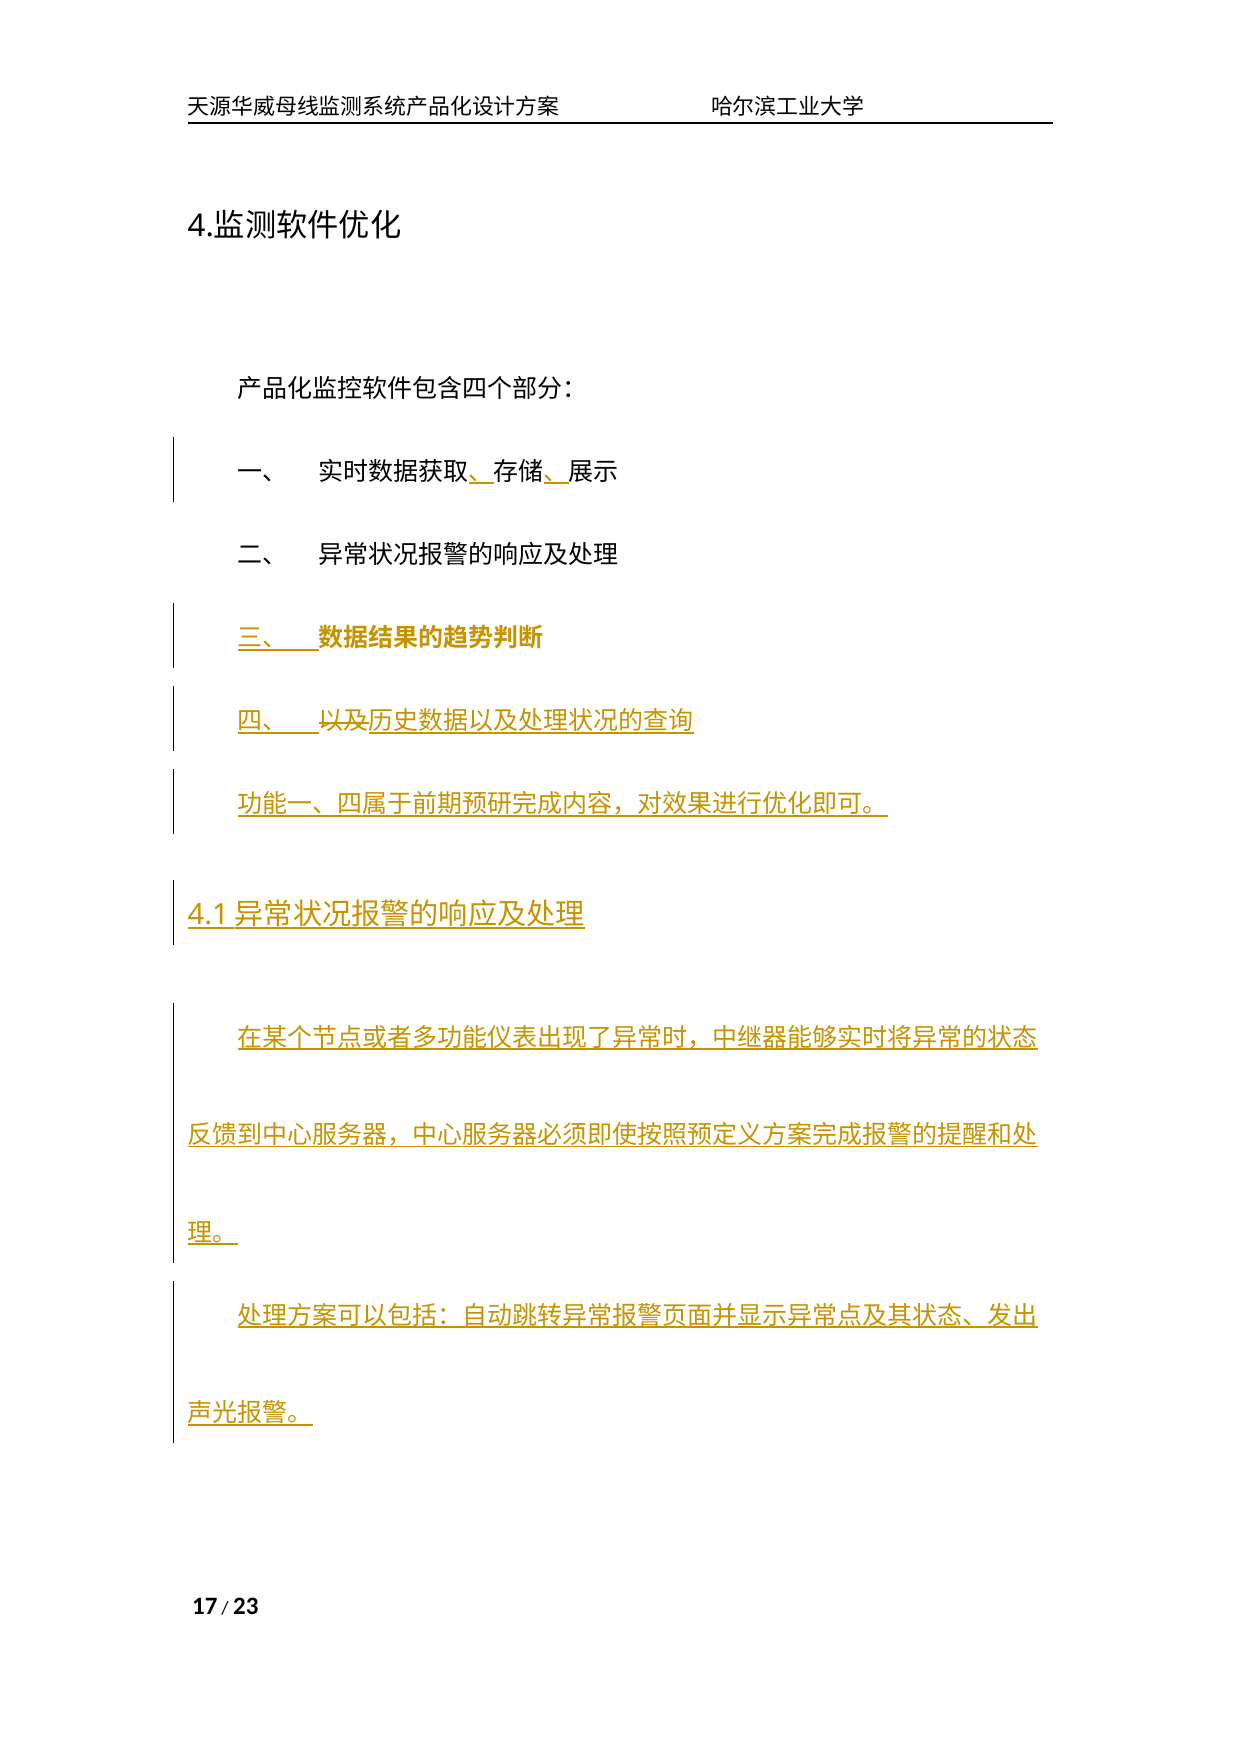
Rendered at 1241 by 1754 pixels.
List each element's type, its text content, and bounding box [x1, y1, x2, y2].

list 数据结果的趋势判断 [237, 603, 1053, 668]
list 异常状况报警的响应及处理 [237, 520, 1053, 585]
list 实时数据获取存储展示 [237, 437, 1053, 502]
text 产品化监控软件包含四个部分： [187, 354, 1053, 419]
subtitle 4.监测软件优化 [187, 191, 1053, 256]
